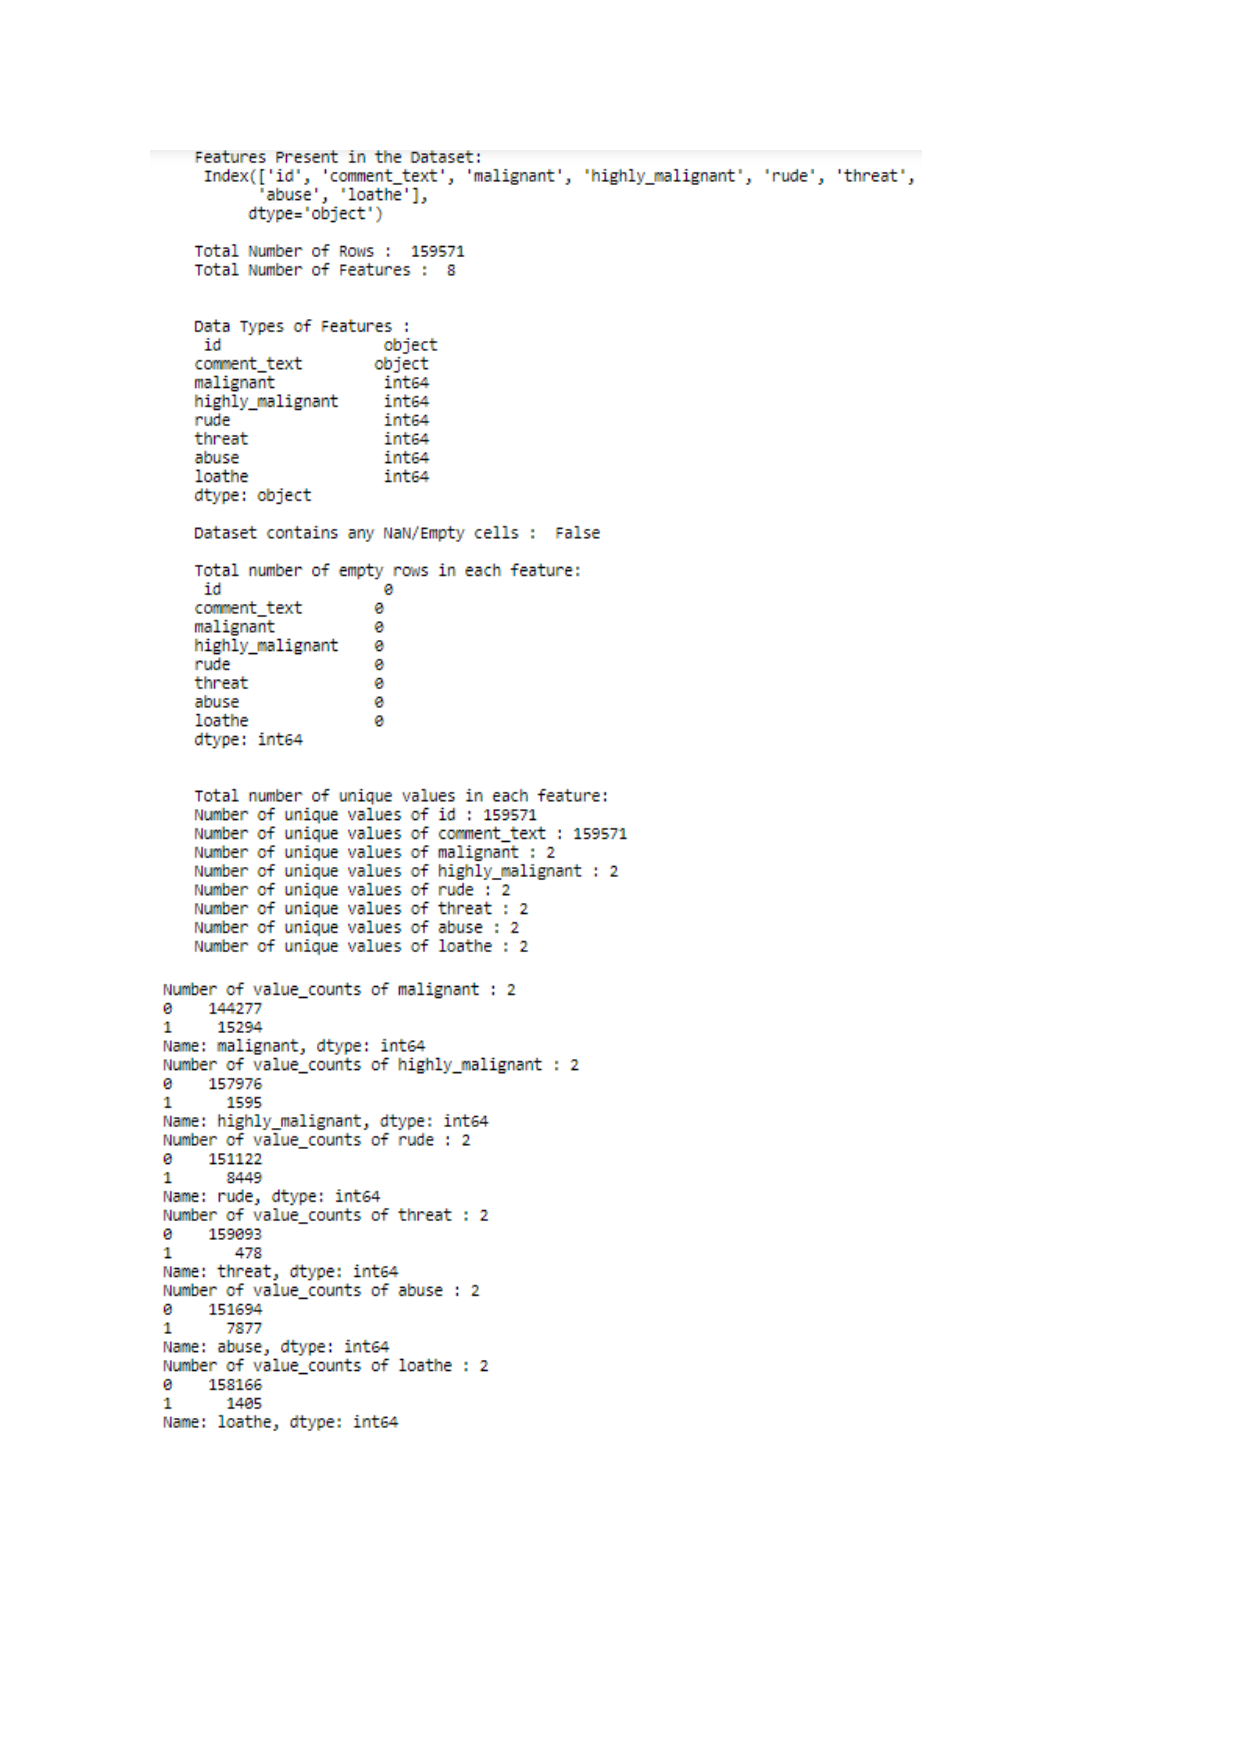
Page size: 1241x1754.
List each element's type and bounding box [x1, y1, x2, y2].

picture [150, 975, 604, 1453]
picture [150, 150, 922, 974]
